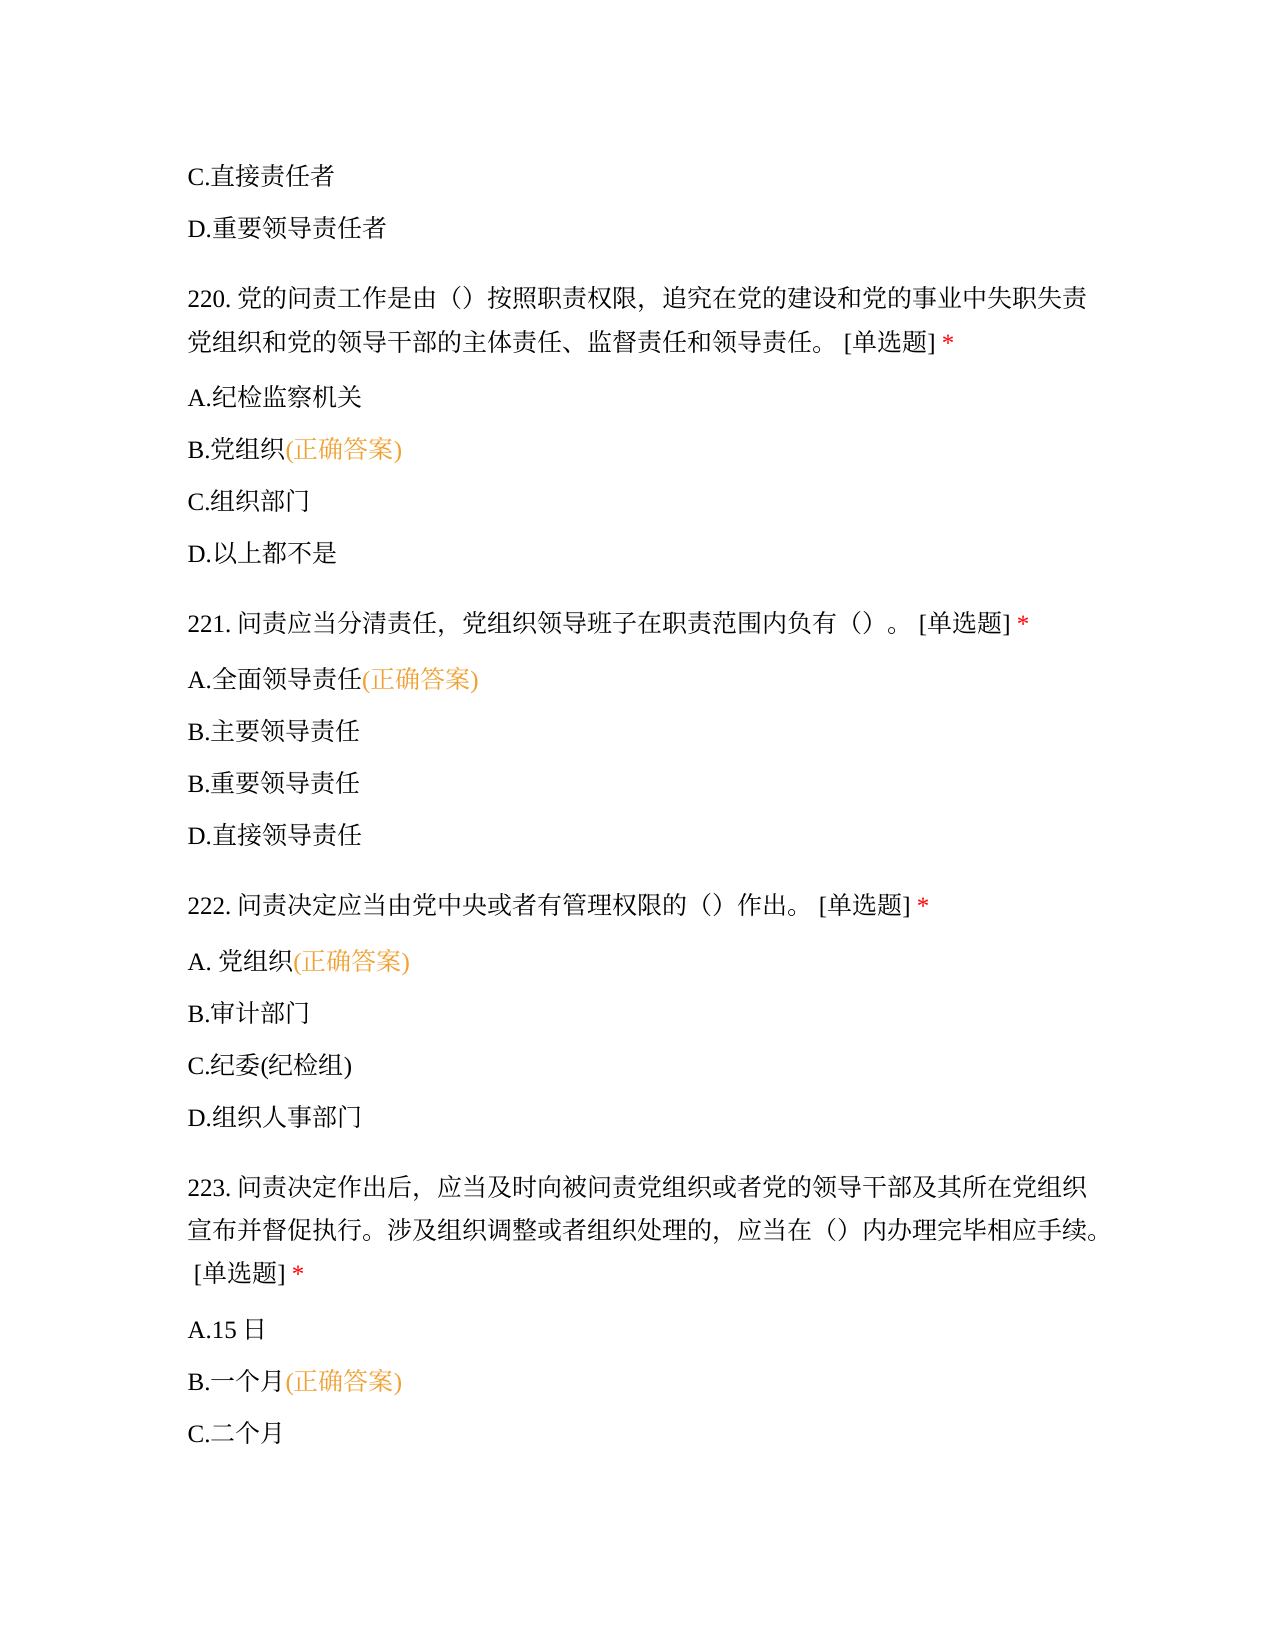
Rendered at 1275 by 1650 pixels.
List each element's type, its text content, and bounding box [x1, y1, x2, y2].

table_cell D.组织人事部门 [177, 1092, 1075, 1143]
table_cell B.一个月(正确答案) [177, 1356, 1075, 1406]
table_header A. 党组织(正确答案) [177, 936, 1075, 986]
text 220. 党的问责工作是由（）按照职责权限，追究在党的建设和党的事业中失职失责党组织和党的领导干部的主体责任、监督责任和领导责任。 [单选题] * [187, 284, 1087, 356]
text 222. 问责决定应当由党中央或者有管理权限的（）作出。 [单选题] * [187, 891, 1087, 920]
table_cell B.重要领导责任 [177, 758, 1075, 809]
table_header A.15日 [177, 1304, 1075, 1354]
table_cell B.审计部门 [177, 988, 1075, 1038]
table_header A.全面领导责任(正确答案) [177, 654, 1075, 704]
text 223. 问责决定作出后，应当及时向被问责党组织或者党的领导干部及其所在党组织宣布并督促执行。涉及组织调整或者组织处理的，应当在（）内办理完毕相应手续。 [单选题] * [187, 1173, 1087, 1288]
table_cell C.组织部门 [177, 477, 1075, 527]
table_cell C.二个月 [177, 1408, 1075, 1458]
table_header A.纪检监察机关 [177, 372, 1075, 423]
table_cell B.主要领导责任 [177, 706, 1075, 757]
text 221. 问责应当分清责任，党组织领导班子在职责范围内负有（）。 [单选题] * [187, 609, 1087, 638]
table_cell D.直接领导责任 [177, 810, 1075, 861]
table_cell C.纪委(纪检组) [177, 1040, 1075, 1091]
table_cell D.重要领导责任者 [177, 204, 1075, 254]
table_cell C.直接责任者 [177, 152, 1075, 202]
table_cell B.党组织(正确答案) [177, 425, 1075, 475]
table_cell D.以上都不是 [177, 529, 1075, 579]
